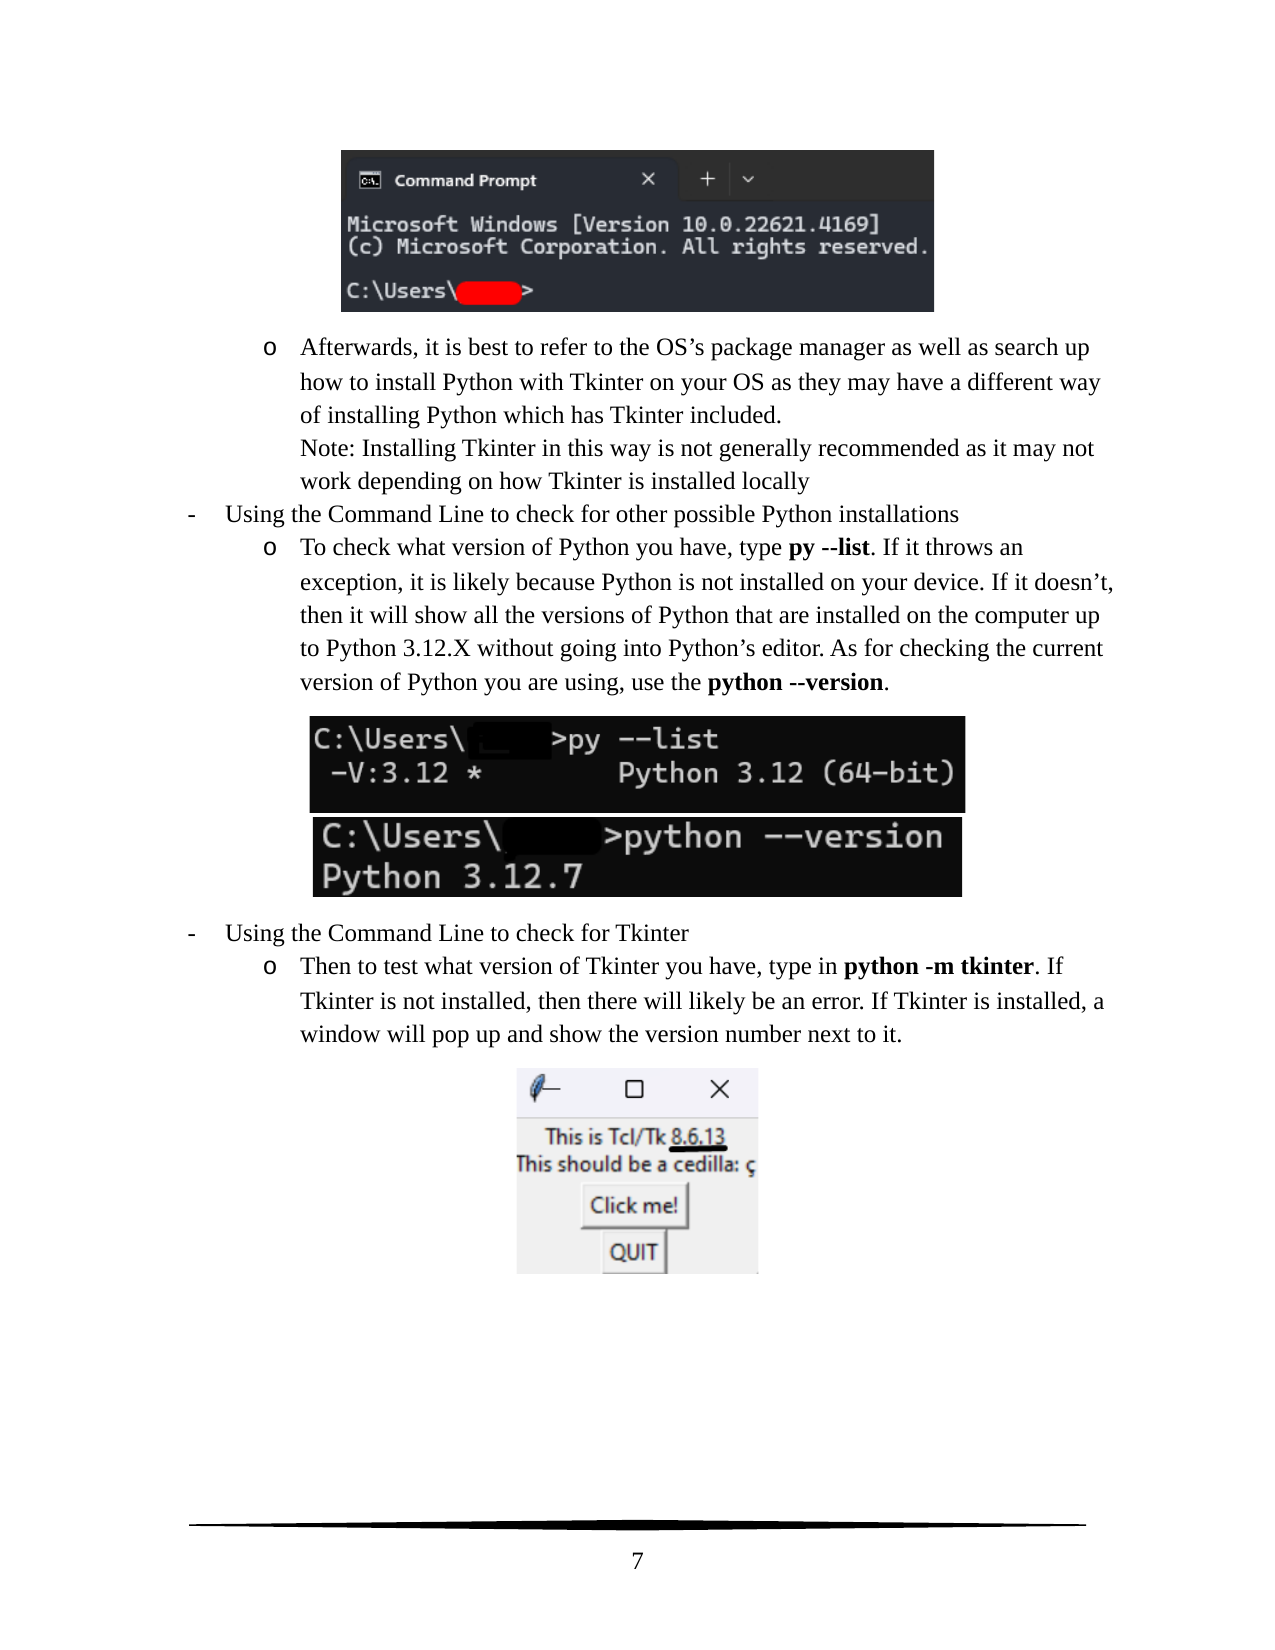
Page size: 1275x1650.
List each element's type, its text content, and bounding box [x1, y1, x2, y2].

list To check what version of Python you have, type py --list. If it throws an exception, it is likely because Python is not installed on your device. If it doesn’t, then it will show all the versions of Python that are installed on the computer up to Python 3.12.X without going into Python’s editor. As for checking the current version of Python you are using, use the python --version. [262, 532, 1125, 695]
picture [341, 150, 935, 312]
list Afterwards, it is best to refer to the OS’s package manager as well as search up how to install Python with Tkinter on your OS as they may have a different way of installing Python which has Tkinter included. Note: Installing Tkinter in this way is not generally recommended as it may not work depending on how Tkinter is installed locally [262, 332, 1125, 495]
list Then to test what version of Tkinter you have, type in python -m tkinter. If Tkinter is not installed, then there will likely be an error. If Tkinter is installed, a window will pop up and show the version number next to it. [262, 951, 1125, 1048]
picture [516, 1068, 759, 1274]
picture [312, 817, 963, 897]
list Using the Command Line to check for Tkinter [187, 918, 1125, 947]
picture [309, 716, 966, 813]
list Using the Command Line to check for other possible Python installations [187, 499, 1125, 528]
